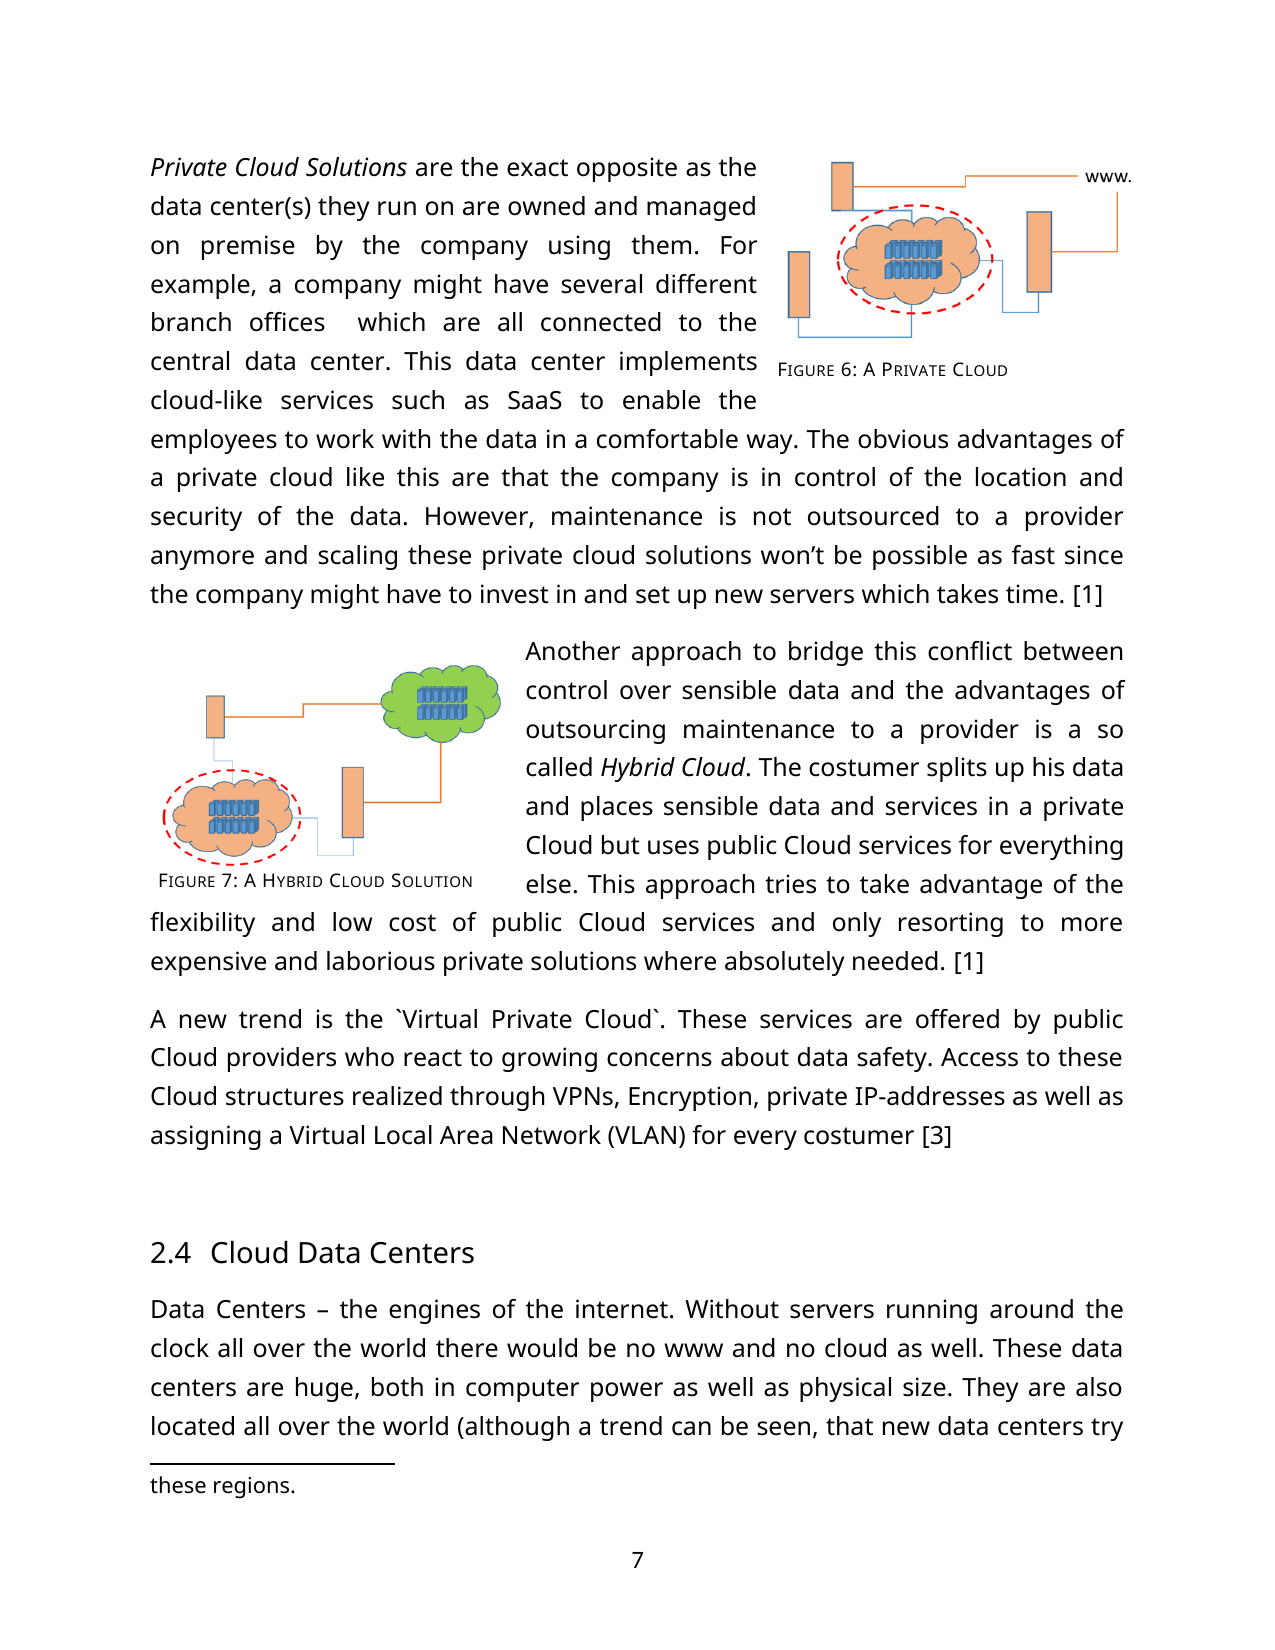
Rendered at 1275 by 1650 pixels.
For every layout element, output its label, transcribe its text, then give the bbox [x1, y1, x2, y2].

picture [139, 661, 505, 871]
subtitle Cloud Data Centers [150, 1232, 1125, 1272]
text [150, 1292, 1125, 1442]
text Another approach to bridge this conflict between control over sensible data and the advantages of outsourcing maintenance to a provider is a so called Hybrid Cloud. The costumer splits up his data and places sensible data and services in a private Cloud but uses public Cloud services for everything else. This approach tries to take advantage of the flexibility and low cost of public Cloud services and only resorting to more expensive and laborious private solutions where absolutely needed. [150, 634, 1125, 978]
text A new trend is the `Virtual Private Cloud`. These services are offered by public Cloud providers who react to growing concerns about data safety. Access to these Cloud structures realized through VPNs, Encryption, private IP-addresses as well as assigning a Virtual Local Area Network (VLAN) for every costumer [150, 1001, 1125, 1152]
picture [777, 157, 1136, 343]
text Private Cloud Solutions are the exact opposite as the data center(s) they run on are owned and managed on premise by the company using them. For example, a company might have several different branch offices which are all connected to the central data center. This data center implements cloud-like services such as SaaS to enable the employees to work with the data in a comfortable way. The obvious advantages of a private cloud like this are that the company is in control of the location and security of the data. However, maintenance is not outsourced to a provider anymore and scaling these private cloud solutions won’t be possible as fast since the company might have to invest in and set up new servers which takes time. [150, 150, 1125, 610]
